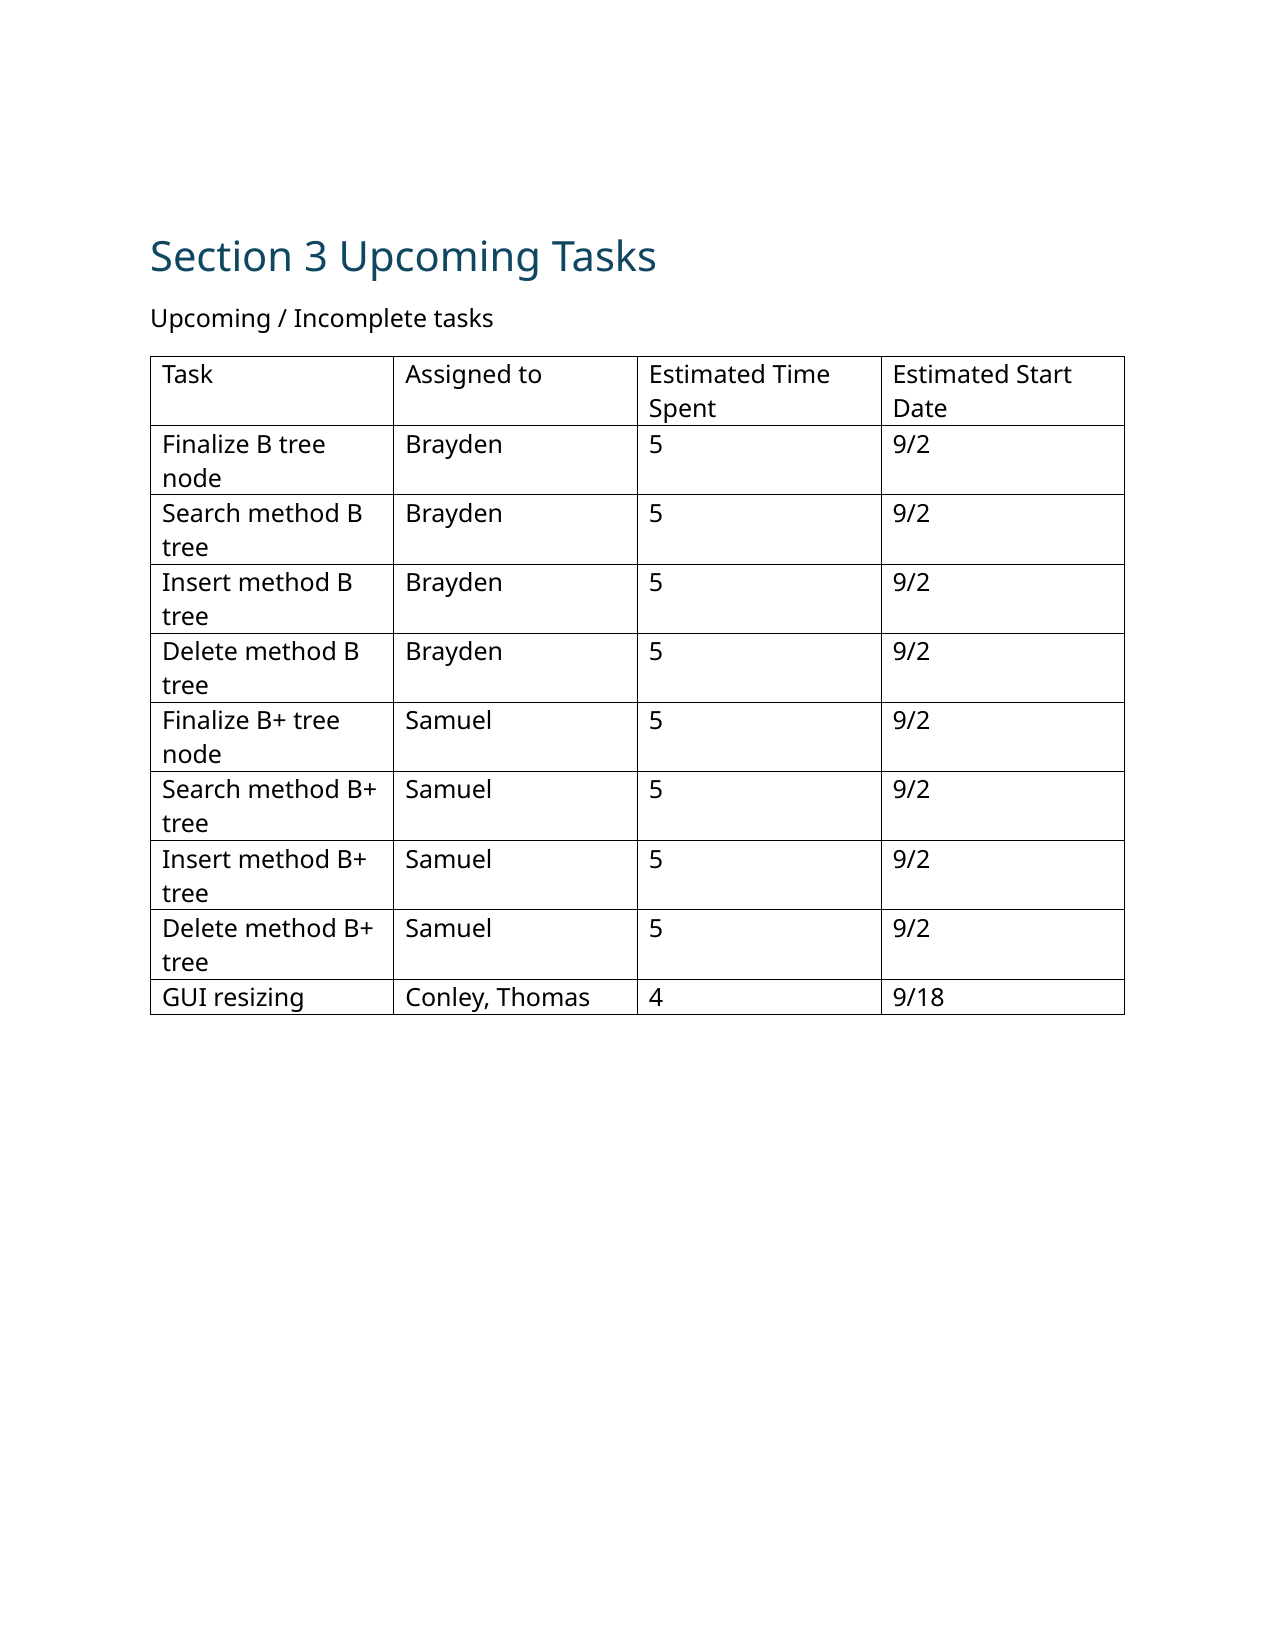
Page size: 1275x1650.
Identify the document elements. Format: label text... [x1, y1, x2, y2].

table_cell 9/2 [882, 772, 1124, 840]
table_cell 9/2 [882, 426, 1124, 494]
table_cell 9/2 [882, 565, 1124, 633]
table_cell Finalize B tree node [151, 426, 393, 494]
table_cell Conley, Thomas [394, 980, 637, 1014]
table_cell Delete method B tree [151, 634, 393, 702]
table_cell Brayden [394, 565, 637, 633]
table_cell 5 [638, 841, 881, 909]
table_header Task [151, 357, 393, 425]
table_cell Search method B tree [151, 495, 393, 563]
table_header Assigned to [394, 357, 637, 425]
table_cell Delete method B+ tree [151, 910, 393, 978]
text Upcoming / Incomplete tasks [150, 300, 1125, 334]
table_cell Insert method B+ tree [151, 841, 393, 909]
table_cell 9/2 [882, 703, 1124, 771]
table_cell 5 [638, 772, 881, 840]
table_cell Samuel [394, 703, 637, 771]
table_cell 9/2 [882, 841, 1124, 909]
table_cell 4 [638, 980, 881, 1014]
table_cell 9/2 [882, 634, 1124, 702]
table_cell Search method B+ tree [151, 772, 393, 840]
table_cell Finalize B+ tree node [151, 703, 393, 771]
table_cell Insert method B tree [151, 565, 393, 633]
table_cell Samuel [394, 841, 637, 909]
table_cell 5 [638, 426, 881, 494]
table_cell 5 [638, 565, 881, 633]
table_cell 9/2 [882, 910, 1124, 978]
table_cell 5 [638, 703, 881, 771]
table_cell Samuel [394, 910, 637, 978]
table_cell 9/2 [882, 495, 1124, 563]
table_cell GUI resizing [151, 980, 393, 1014]
table_cell Brayden [394, 634, 637, 702]
table_cell 5 [638, 495, 881, 563]
table_header Estimated Time Spent [638, 357, 881, 425]
table_cell Brayden [394, 426, 637, 494]
subtitle Section 3 Upcoming Tasks [150, 227, 1125, 283]
table_cell 5 [638, 910, 881, 978]
table_cell 9/18 [882, 980, 1124, 1014]
table_cell 5 [638, 634, 881, 702]
table_cell Samuel [394, 772, 637, 840]
table_header Estimated Start Date [882, 357, 1124, 425]
table_cell Brayden [394, 495, 637, 563]
